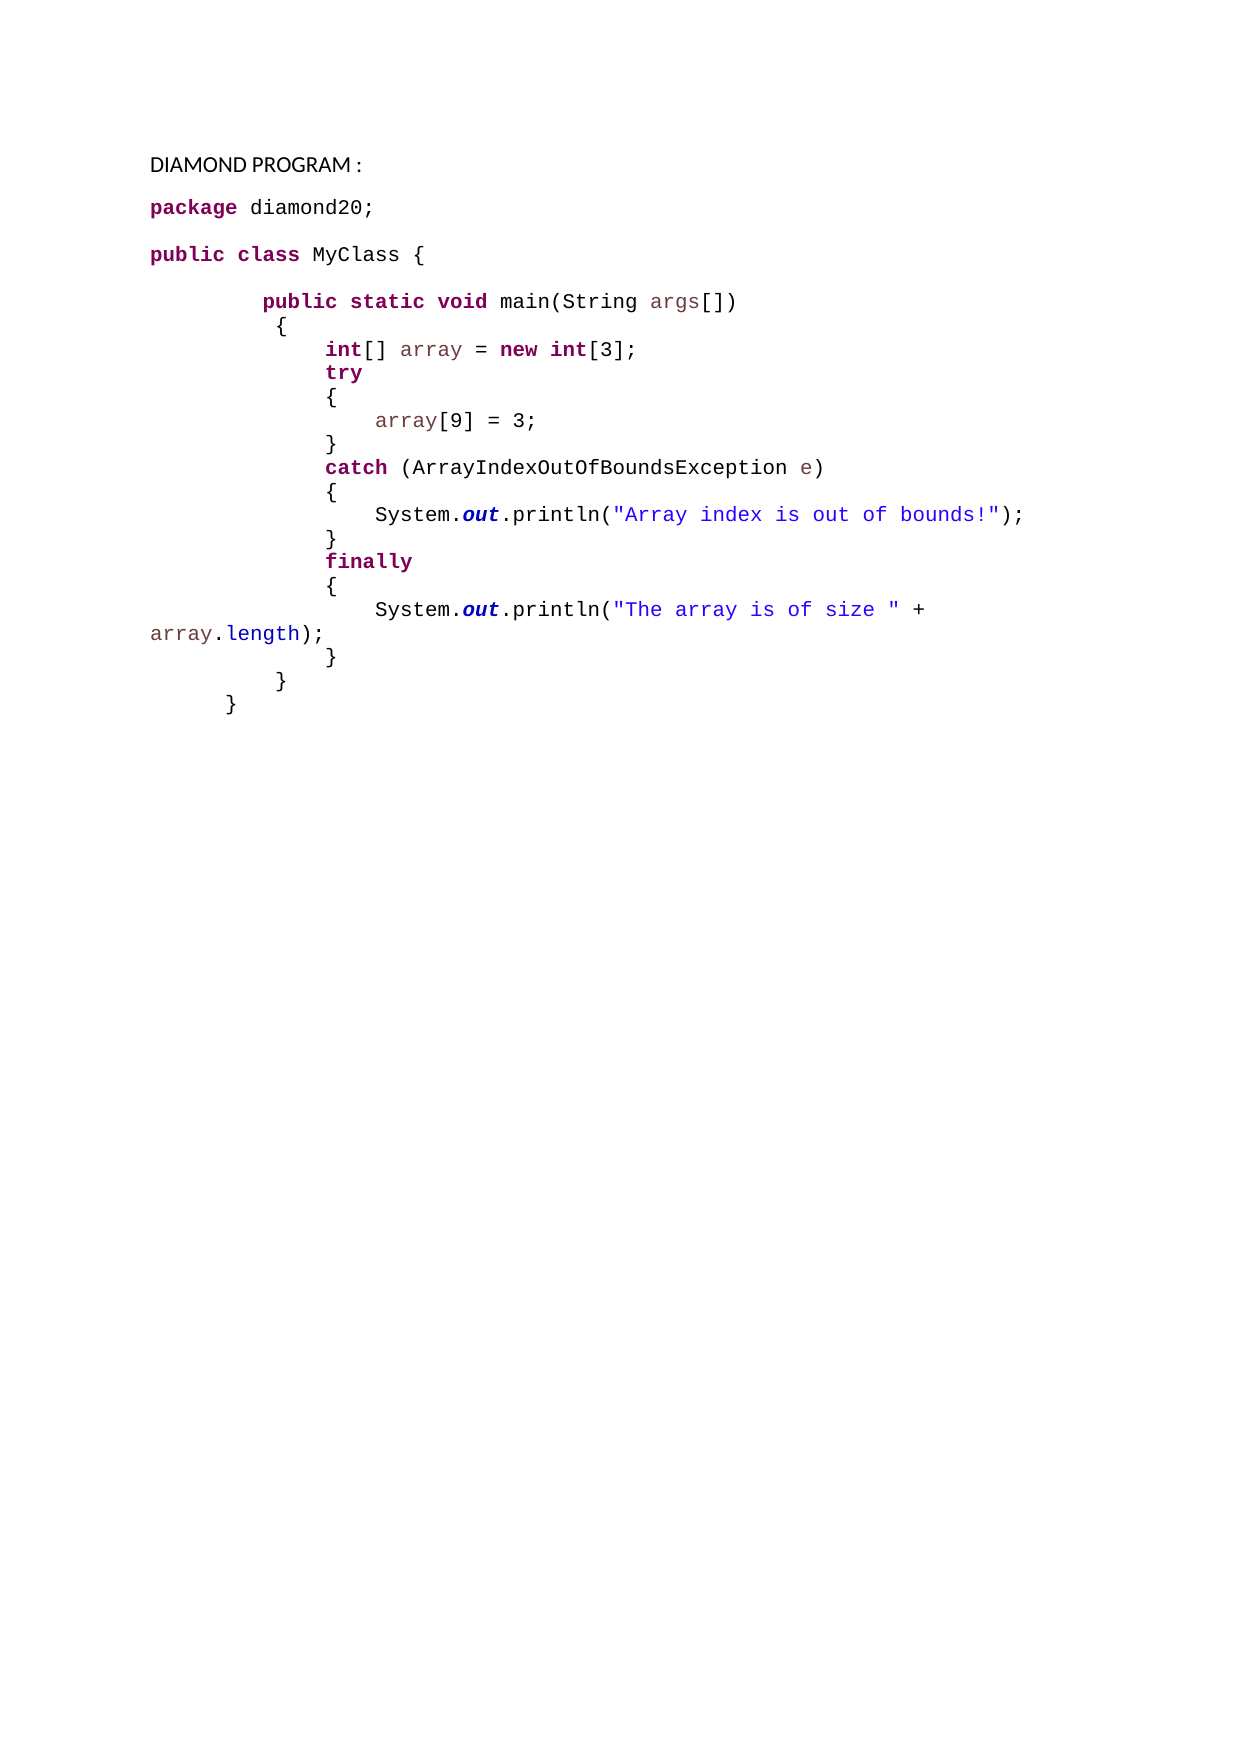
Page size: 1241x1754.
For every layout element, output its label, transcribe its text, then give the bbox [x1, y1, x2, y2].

text catch (ArrayIndexOutOfBoundsException e) [150, 457, 1090, 481]
text } [150, 433, 1090, 457]
text { [150, 386, 1090, 410]
text { [150, 481, 1090, 504]
text int[] array = new int[3]; [150, 339, 1090, 362]
text { [150, 315, 1090, 339]
text System.out.println("The array is of size " + array.length); [150, 599, 1090, 646]
text { [150, 575, 1090, 599]
text } [150, 646, 1090, 670]
text System.out.println("Array index is out of bounds!"); [150, 504, 1090, 528]
text DIAMOND PROGRAM : [150, 150, 1090, 178]
text package diamond20; [150, 197, 1090, 221]
text } [150, 528, 1090, 552]
text try [150, 362, 1090, 386]
text public static void main(String args[]) [150, 291, 1090, 315]
text } [150, 693, 1090, 717]
text public class MyClass { [150, 244, 1090, 268]
text array[9] = 3; [150, 410, 1090, 433]
text finally [150, 552, 1090, 575]
text } [150, 670, 1090, 693]
